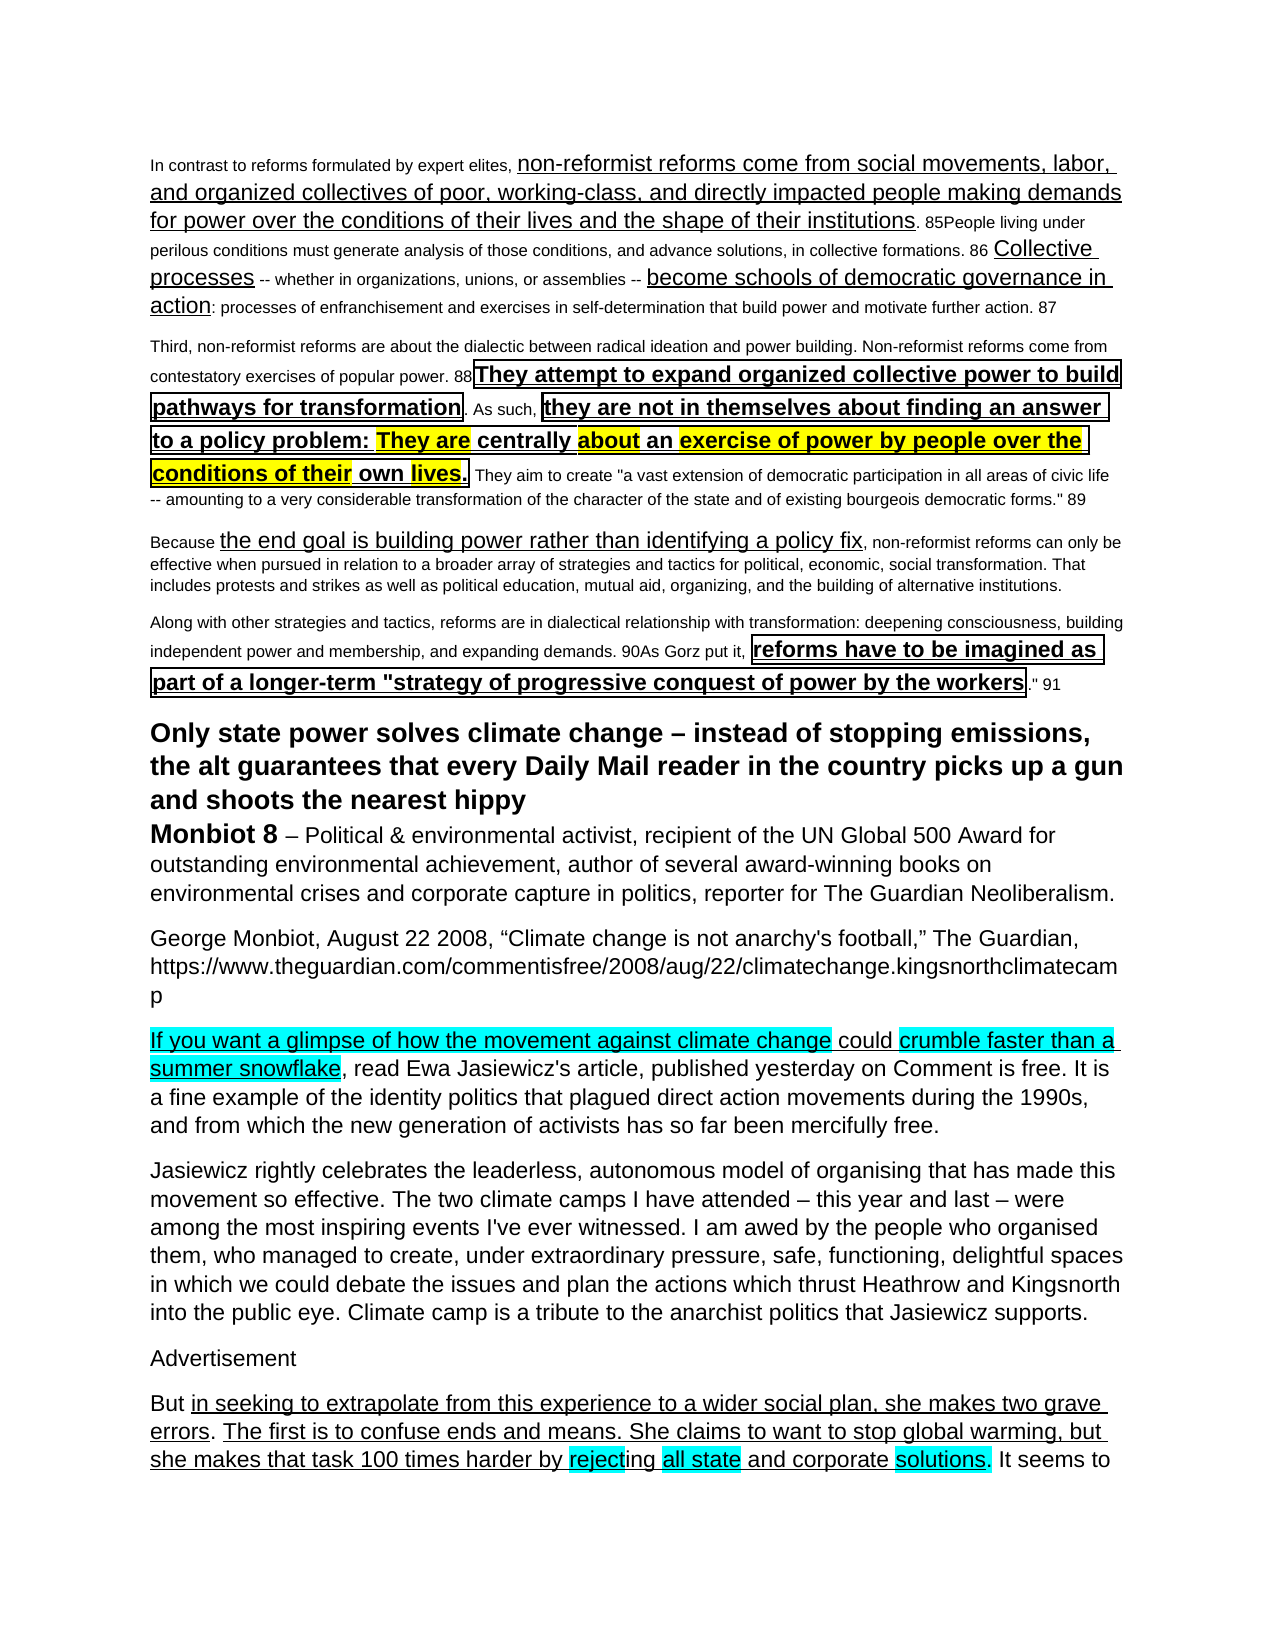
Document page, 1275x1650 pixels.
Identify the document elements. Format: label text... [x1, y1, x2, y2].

subtitle Only state power solves climate change – instead of stopping emissions, the alt guarantees that every Daily Mail reader in the country picks up a gun and shoots the nearest hippy [150, 717, 1125, 815]
text Jasiewicz rightly celebrates the leaderless, autonomous model of organising that has made this movement so effective. The two climate camps I have attended – this year and last – were among the most inspiring events I've ever witnessed. I am awed by the people who organised them, who managed to create, under extraordinary pressure, safe, functioning, delightful spaces in which we could debate the issues and plan the actions which thrust Heathrow and Kingsnorth into the public eye. Climate camp is a tribute to the anarchist politics that Jasiewicz supports. [150, 1157, 1125, 1326]
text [150, 1389, 1125, 1473]
text In contrast to reforms formulated by expert elites, non-reformist reforms come from social movements, labor, and organized collectives of poor, working-class, and directly impacted people making demands for power over the conditions of their lives and the shape of their institutions. 85People living under perilous conditions must generate analysis of those conditions, and advance solutions, in collective formations. 86 Collective processes -- whether in organizations, unions, or assemblies -- become schools of democratic governance in action: processes of enfranchisement and exercises in self-determination that build power and motivate further action. 87 [150, 150, 1125, 318]
text Monbiot 8 – Political & environmental activist, recipient of the UN Global 500 Award for outstanding environmental achievement, author of several award-winning books on environmental crises and corporate capture in politics, reporter for The Guardian Neoliberalism. [150, 818, 1125, 906]
text Along with other strategies and tactics, reforms are in dialectical relationship with transformation: deepening consciousness, building independent power and membership, and expanding demands. 90As Gorz put it, reforms have to be imagined as part of a longer-term "strategy of progressive conquest of power by the workers." 91 [150, 613, 1125, 698]
text Third, non-reformist reforms are about the dialectic between radical ideation and power building. Non-reformist reforms come from contestatory exercises of popular power. 88They attempt to expand organized collective power to build pathways for transformation. As such, they are not in themselves about finding an answer to a policy problem: They are centrally about an exercise of power by people over the conditions of their own lives. They aim to create "a vast extension of democratic participation in all areas of civic life -- amounting to a very considerable transformation of the character of the state and of existing bourgeois democratic forms." 89 [150, 337, 1125, 509]
text Because the end goal is building power rather than identifying a policy fix, non-reformist reforms can only be effective when pursued in relation to a broader array of strategies and tactics for political, economic, social transformation. That includes protests and strikes as well as political education, mutual aid, organizing, and the building of alternative institutions. [150, 527, 1125, 594]
text If you want a glimpse of how the movement against climate change could crumble faster than a summer snowflake, read Ewa Jasiewicz's article, published yesterday on Comment is free. It is a fine example of the identity politics that plagued direct action movements during the 1990s, and from which the new generation of activists has so far been mercifully free. [150, 1027, 1125, 1138]
text George Monbiot, August 22 2008, “Climate change is not anarchy's football,” The Guardian, https://www.theguardian.com/commentisfree/2008/aug/22/climatechange.kingsnorthclimatecamp [150, 925, 1125, 1008]
text Advertisement [150, 1344, 1125, 1371]
